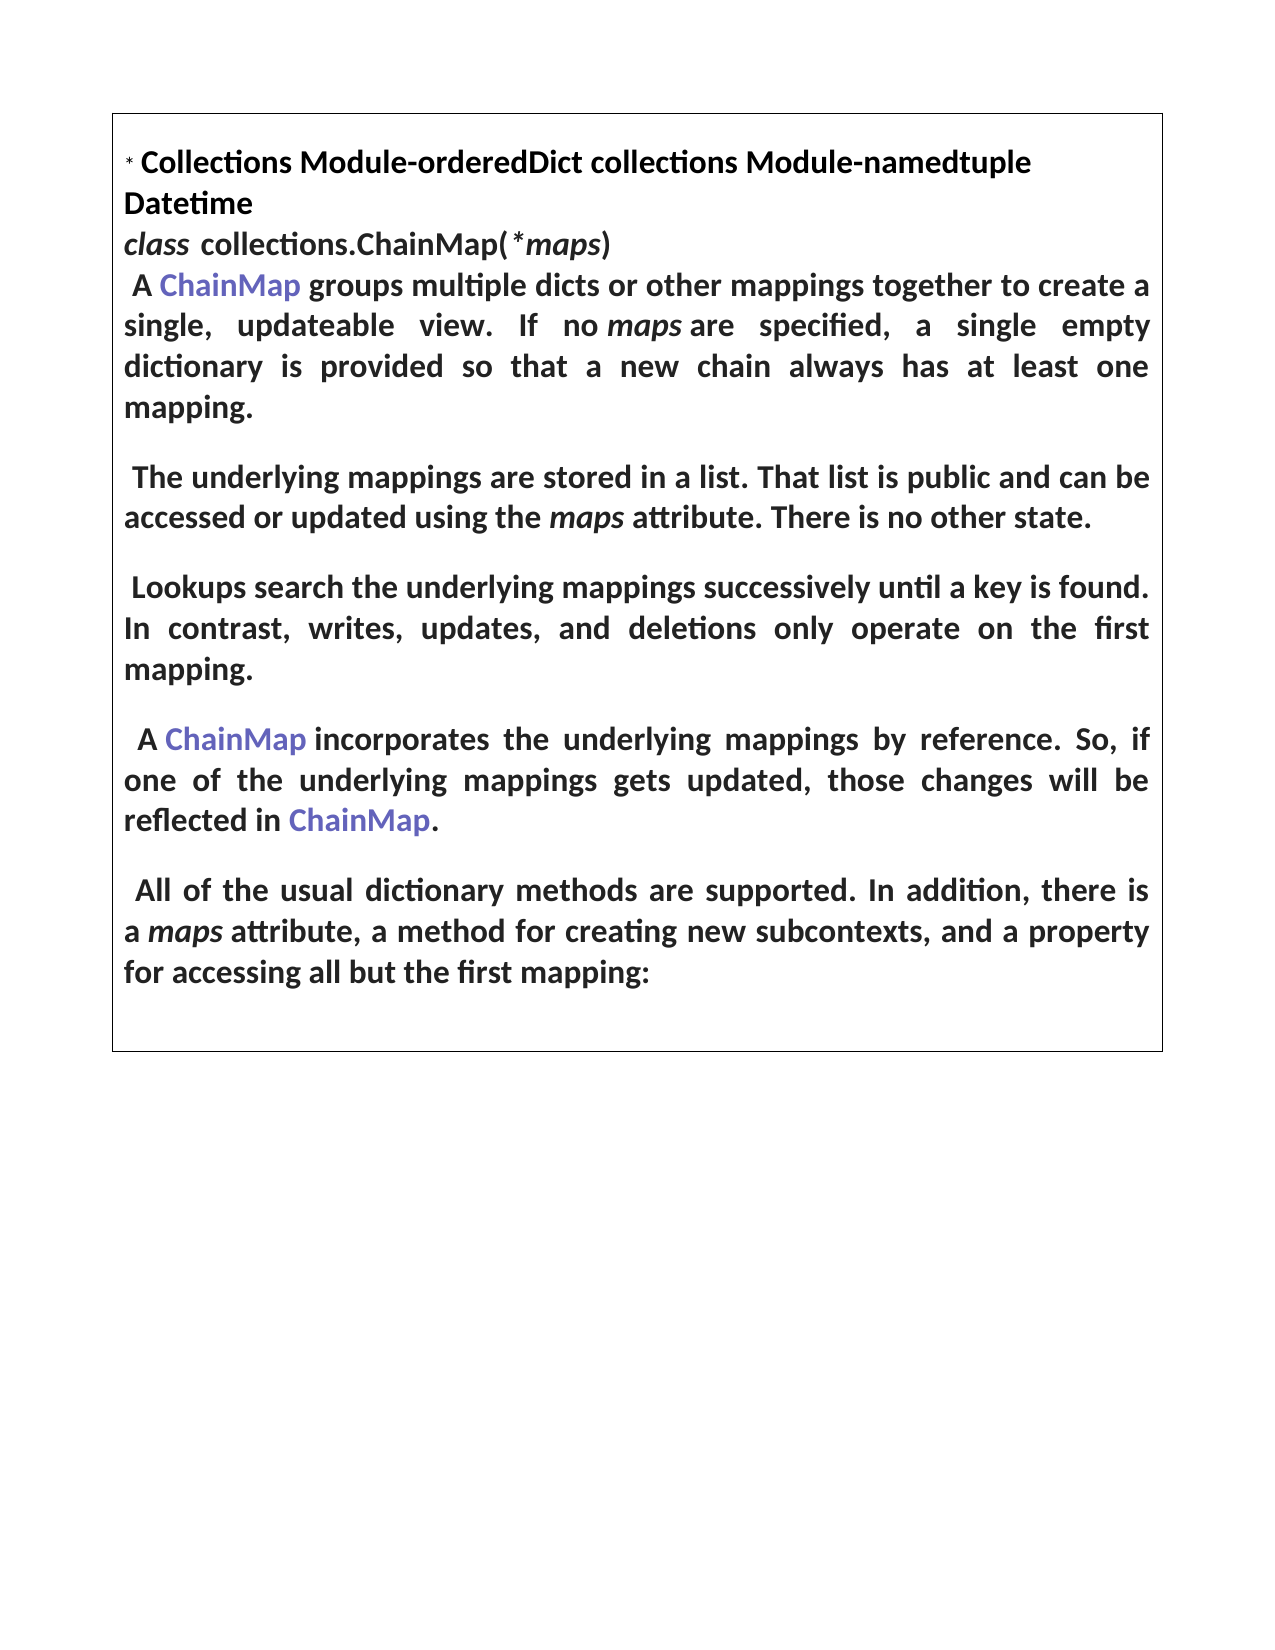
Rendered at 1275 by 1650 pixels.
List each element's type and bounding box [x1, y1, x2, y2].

table_cell [113, 114, 1162, 1051]
